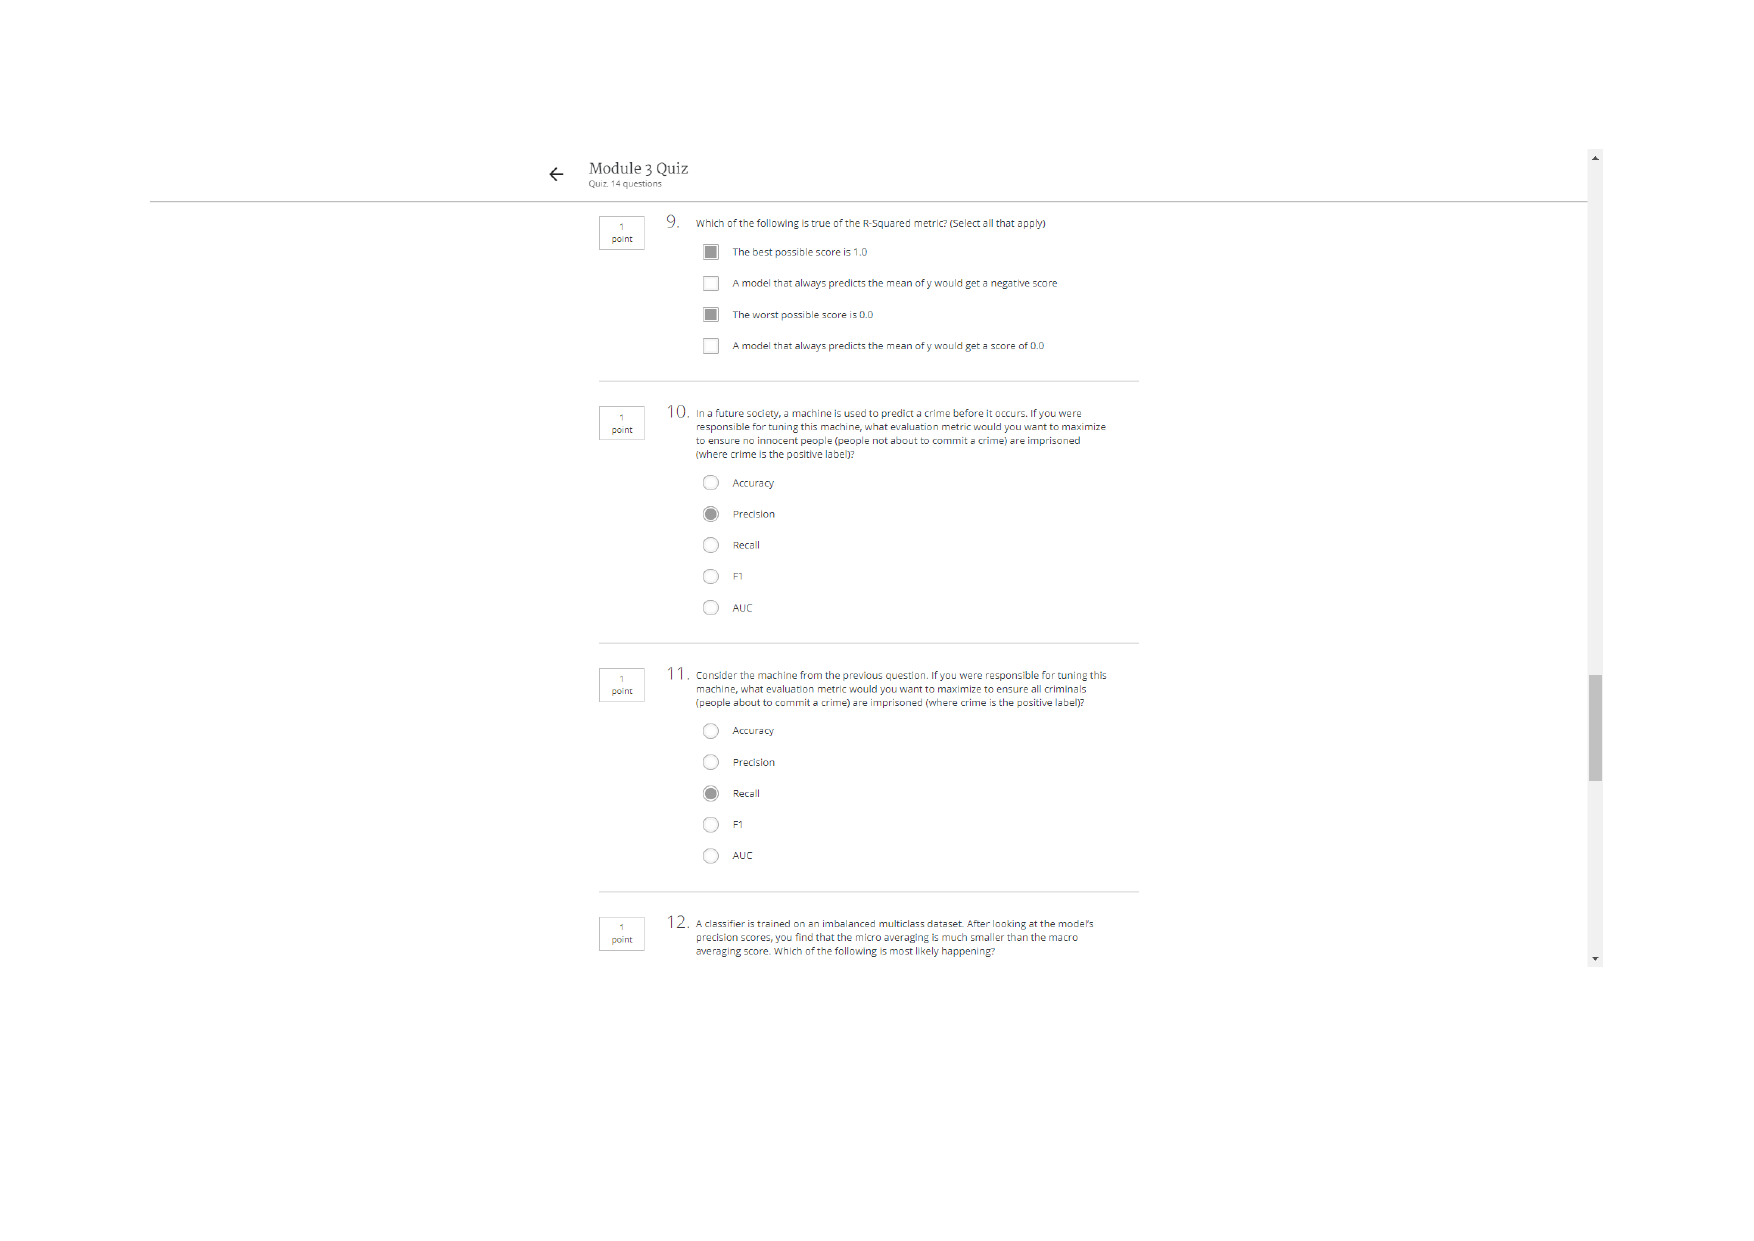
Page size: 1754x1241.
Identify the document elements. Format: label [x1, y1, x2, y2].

picture [150, 149, 1603, 967]
